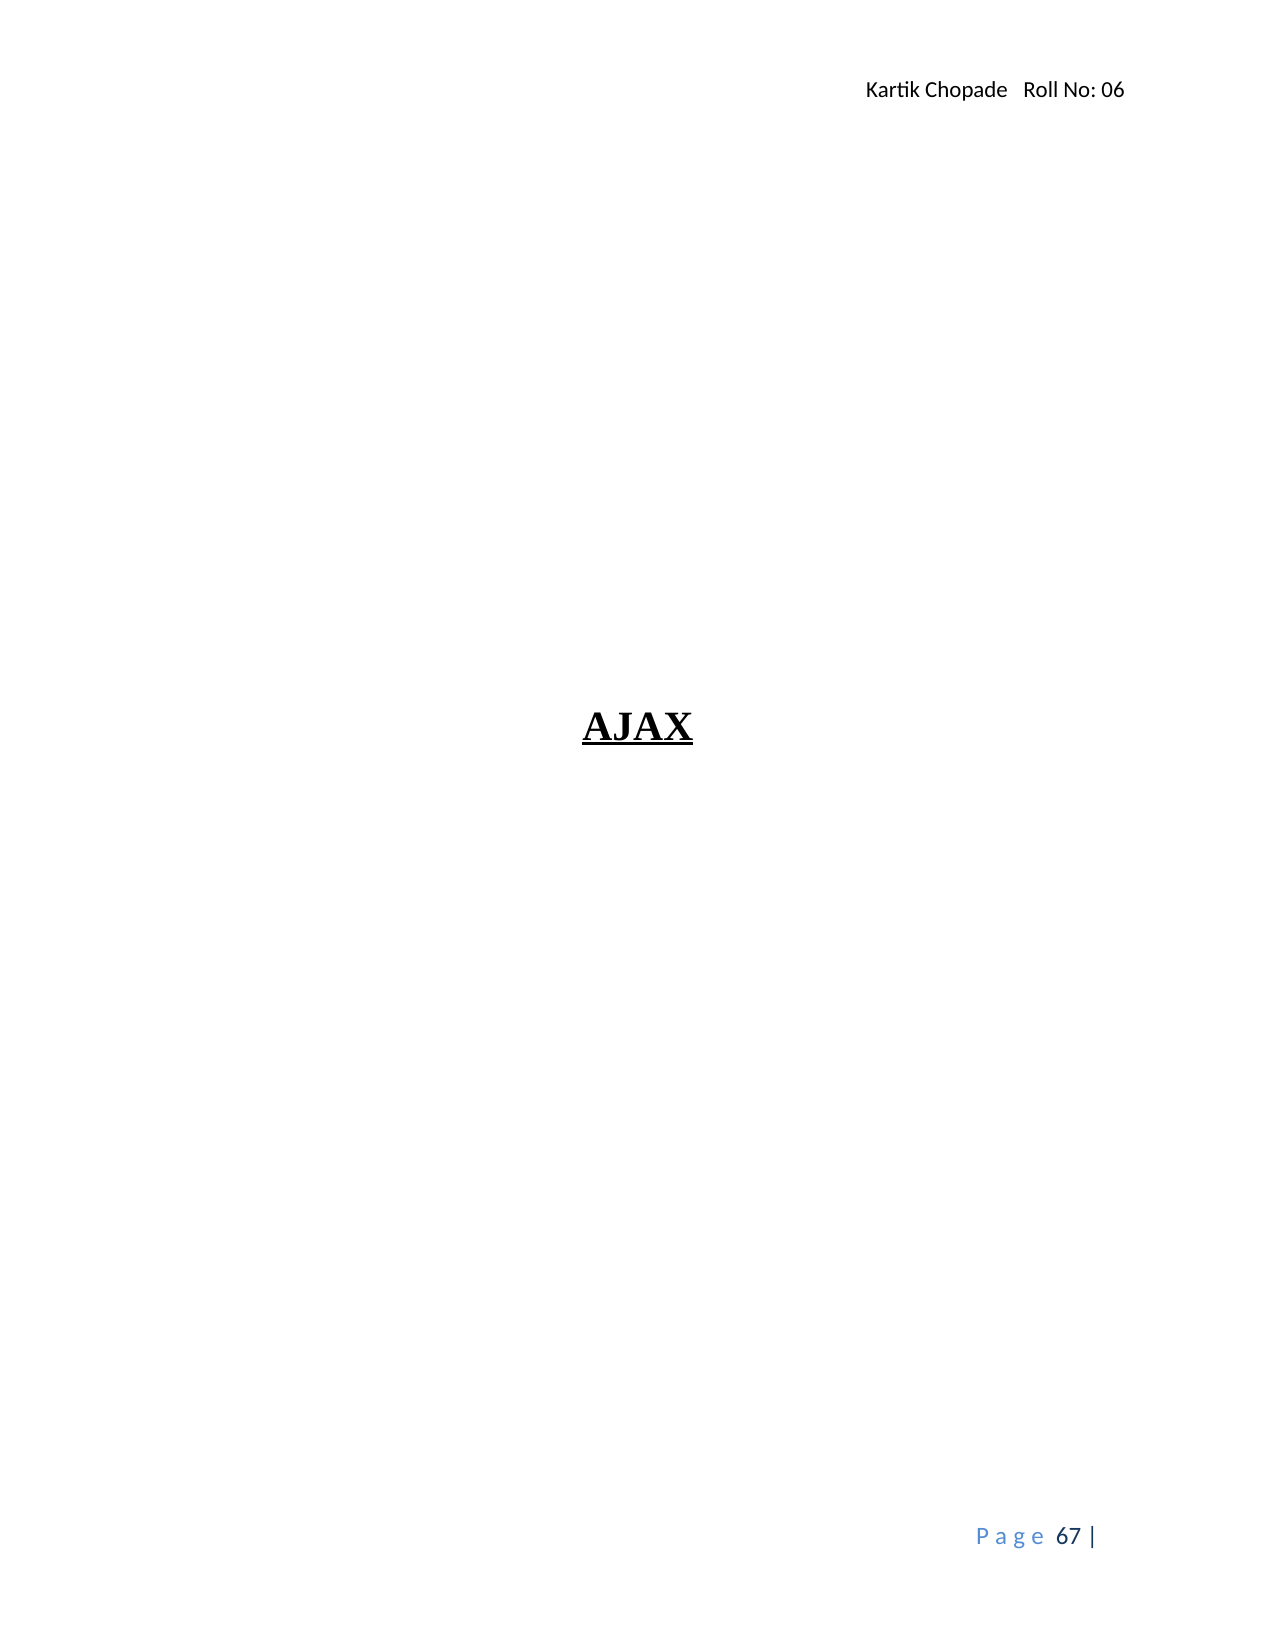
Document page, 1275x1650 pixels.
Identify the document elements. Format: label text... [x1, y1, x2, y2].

text AJAX [150, 701, 1125, 749]
